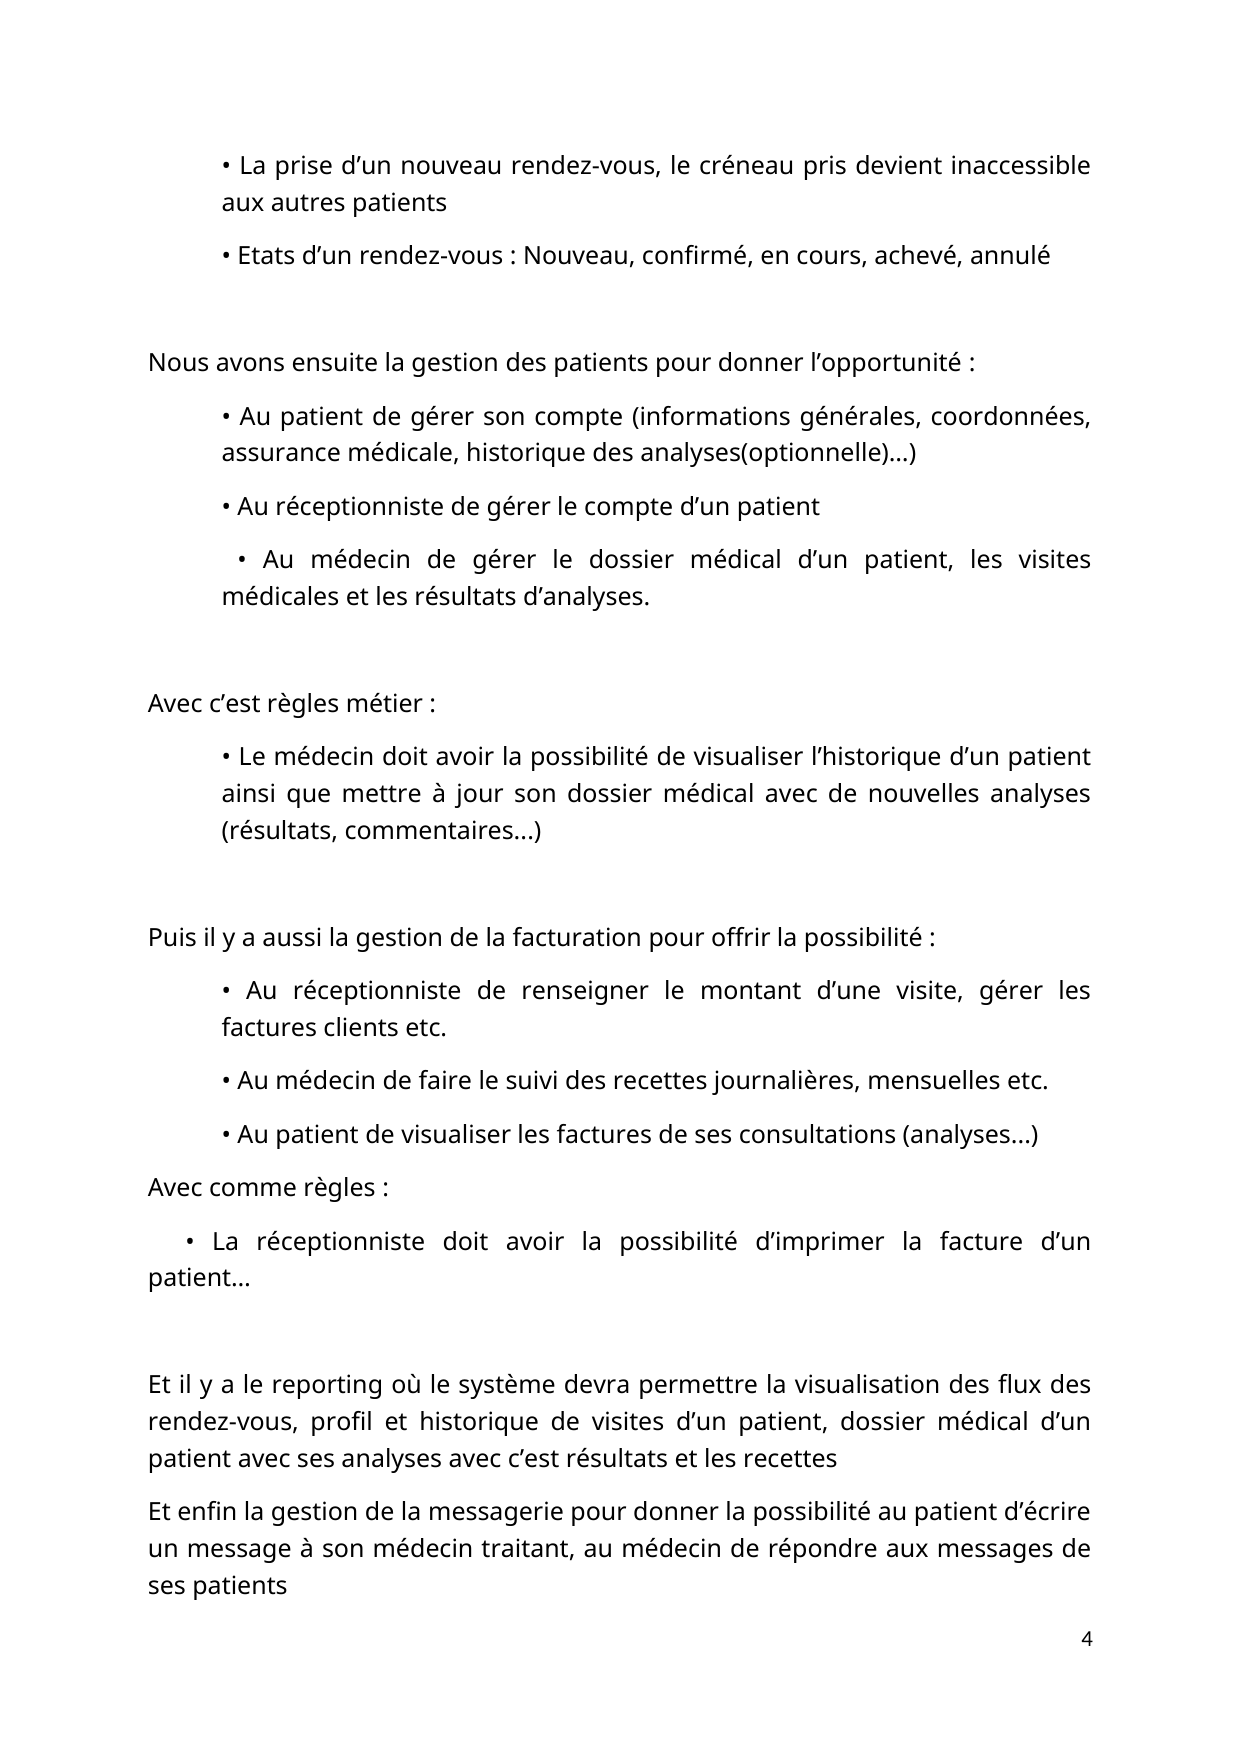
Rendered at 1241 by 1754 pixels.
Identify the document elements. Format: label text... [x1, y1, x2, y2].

text • Au médecin de gérer le dossier médical d’un patient, les visites médicales et les résultats d’analyses. [221, 542, 1092, 613]
text • Au médecin de faire le suivi des recettes journalières, mensuelles etc. [221, 1063, 1092, 1097]
text • Au réceptionniste de renseigner le montant d’une visite, gérer les factures clients etc. [221, 973, 1092, 1044]
text • La réceptionniste doit avoir la possibilité d’imprimer la facture d’un patient… [148, 1223, 1092, 1294]
text Avec c’est règles métier : [148, 686, 1092, 719]
text • Etats d’un rendez-vous : Nouveau, confirmé, en cours, achevé, annulé [221, 238, 1092, 272]
text • Le médecin doit avoir la possibilité de visualiser l’historique d’un patient ainsi que mettre à jour son dossier médical avec de nouvelles analyses (résultats, commentaires...) [221, 739, 1092, 847]
text Puis il y a aussi la gestion de la facturation pour offrir la possibilité : [148, 919, 1092, 953]
text Et il y a le reporting où le système devra permettre la visualisation des flux des rendez-vous, profil et historique de visites d’un patient, dossier médical d’un patient avec ses analyses avec c’est résultats et les recettes [148, 1367, 1092, 1474]
text Avec comme règles : [148, 1170, 1092, 1204]
text • La prise d’un nouveau rendez-vous, le créneau pris devient inaccessible aux autres patients [221, 148, 1092, 218]
text • Au réceptionniste de gérer le compte d’un patient [221, 488, 1092, 522]
text Et enfin la gestion de la messagerie pour donner la possibilité au patient d’écrire un message à son médecin traitant, au médecin de répondre aux messages de ses patients [148, 1494, 1092, 1602]
text • Au patient de gérer son compte (informations générales, coordonnées, assurance médicale, historique des analyses(optionnelle)…) [221, 398, 1092, 469]
text • Au patient de visualiser les factures de ses consultations (analyses...) [221, 1116, 1092, 1151]
text Nous avons ensuite la gestion des patients pour donner l’opportunité : [148, 345, 1092, 379]
